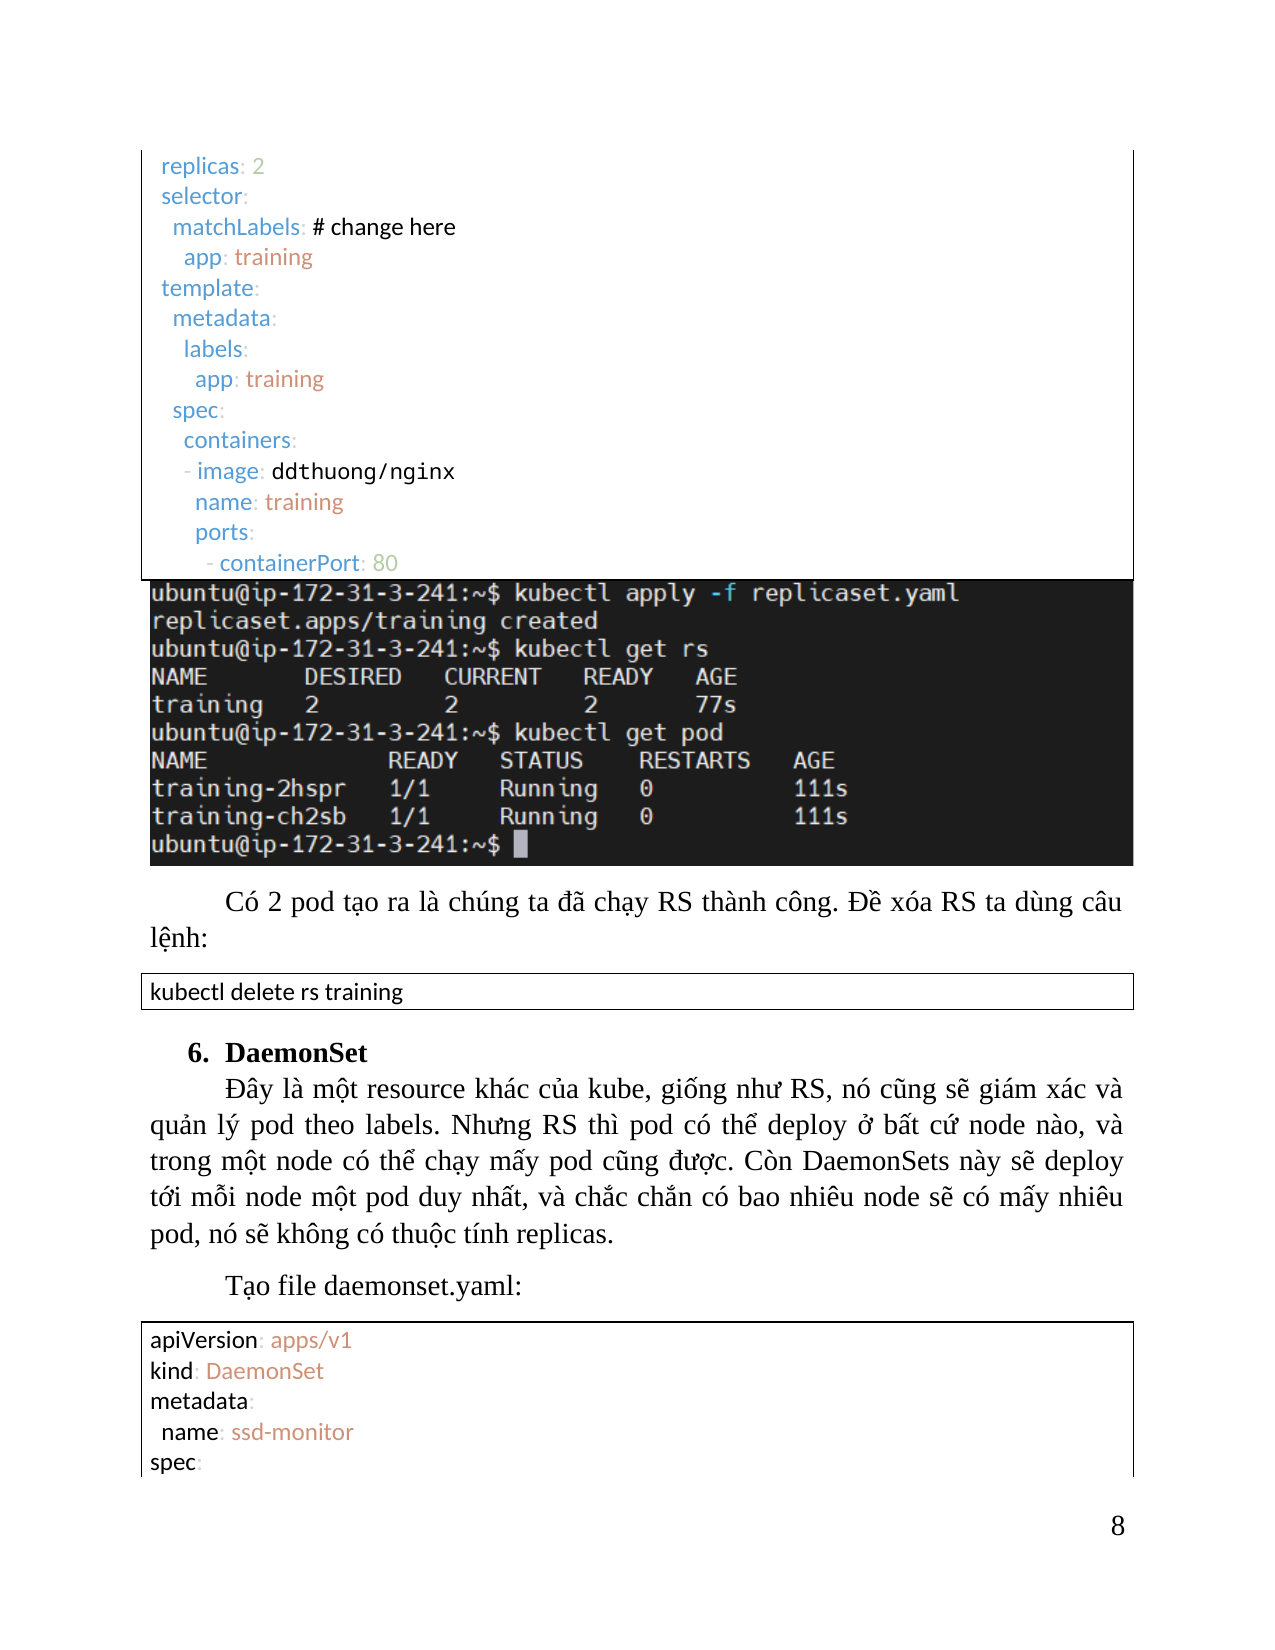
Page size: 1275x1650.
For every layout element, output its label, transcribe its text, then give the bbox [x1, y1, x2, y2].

text name: ssd-monitor [150, 1416, 1125, 1447]
picture [150, 581, 1134, 866]
text metadata: [150, 303, 1125, 333]
text spec: [150, 394, 1125, 425]
text replicas: 2 [150, 150, 1125, 181]
text spec: [150, 1447, 1125, 1477]
text Đây là một resource khác của kube, giống như RS, nó cũng sẽ giám xác và quản lý pod theo labels. Nhưng RS thì pod có thể deploy ở bất cứ node nào, và trong một node có thể chạy mấy pod cũng được. Còn DaemonSets này sẽ deploy tới mỗi node một pod duy nhất, và chắc chắn có bao nhiêu node sẽ có mấy nhiêu pod, nó sẽ không có thuộc tính replicas. [150, 1213, 1125, 1249]
text selector: [150, 181, 1125, 211]
text metadata: [150, 1386, 1125, 1416]
text Có 2 pod tạo ra là chúng ta đã chạy RS thành công. Đề xóa RS ta dùng câu lệnh: [150, 884, 1125, 954]
text app: training [150, 364, 1125, 394]
text apiVersion: apps/v1 [142, 1323, 1133, 1355]
text kind: DaemonSet [150, 1355, 1125, 1386]
text - containerPort: 80 [142, 547, 1133, 579]
text - image: ddthuong/nginx [150, 455, 1125, 486]
text name: training [150, 486, 1125, 516]
text app: training [150, 242, 1125, 272]
text Tạo file daemonset.yaml: [150, 1268, 1125, 1302]
subtitle DaemonSet [187, 1035, 1125, 1068]
text ports: [150, 516, 1125, 547]
text containers: [150, 425, 1125, 455]
text labels: [150, 333, 1125, 364]
text Đây là một resource khác của kube, giống như RS, nó cũng sẽ giám xác và quản lý pod theo labels. Nhưng RS thì pod có thể deploy ở bất cứ node nào, và trong một node có thể chạy mấy pod cũng được. Còn DaemonSets này sẽ deploy tới mỗi node một pod duy nhất, và chắc chắn có bao nhiêu node sẽ có mấy nhiêu pod, nó sẽ không có thuộc tính replicas. [150, 1071, 1125, 1107]
text kubectl delete rs training [142, 974, 1133, 1009]
text matchLabels: # change here [150, 211, 1125, 242]
text template: [150, 272, 1125, 303]
